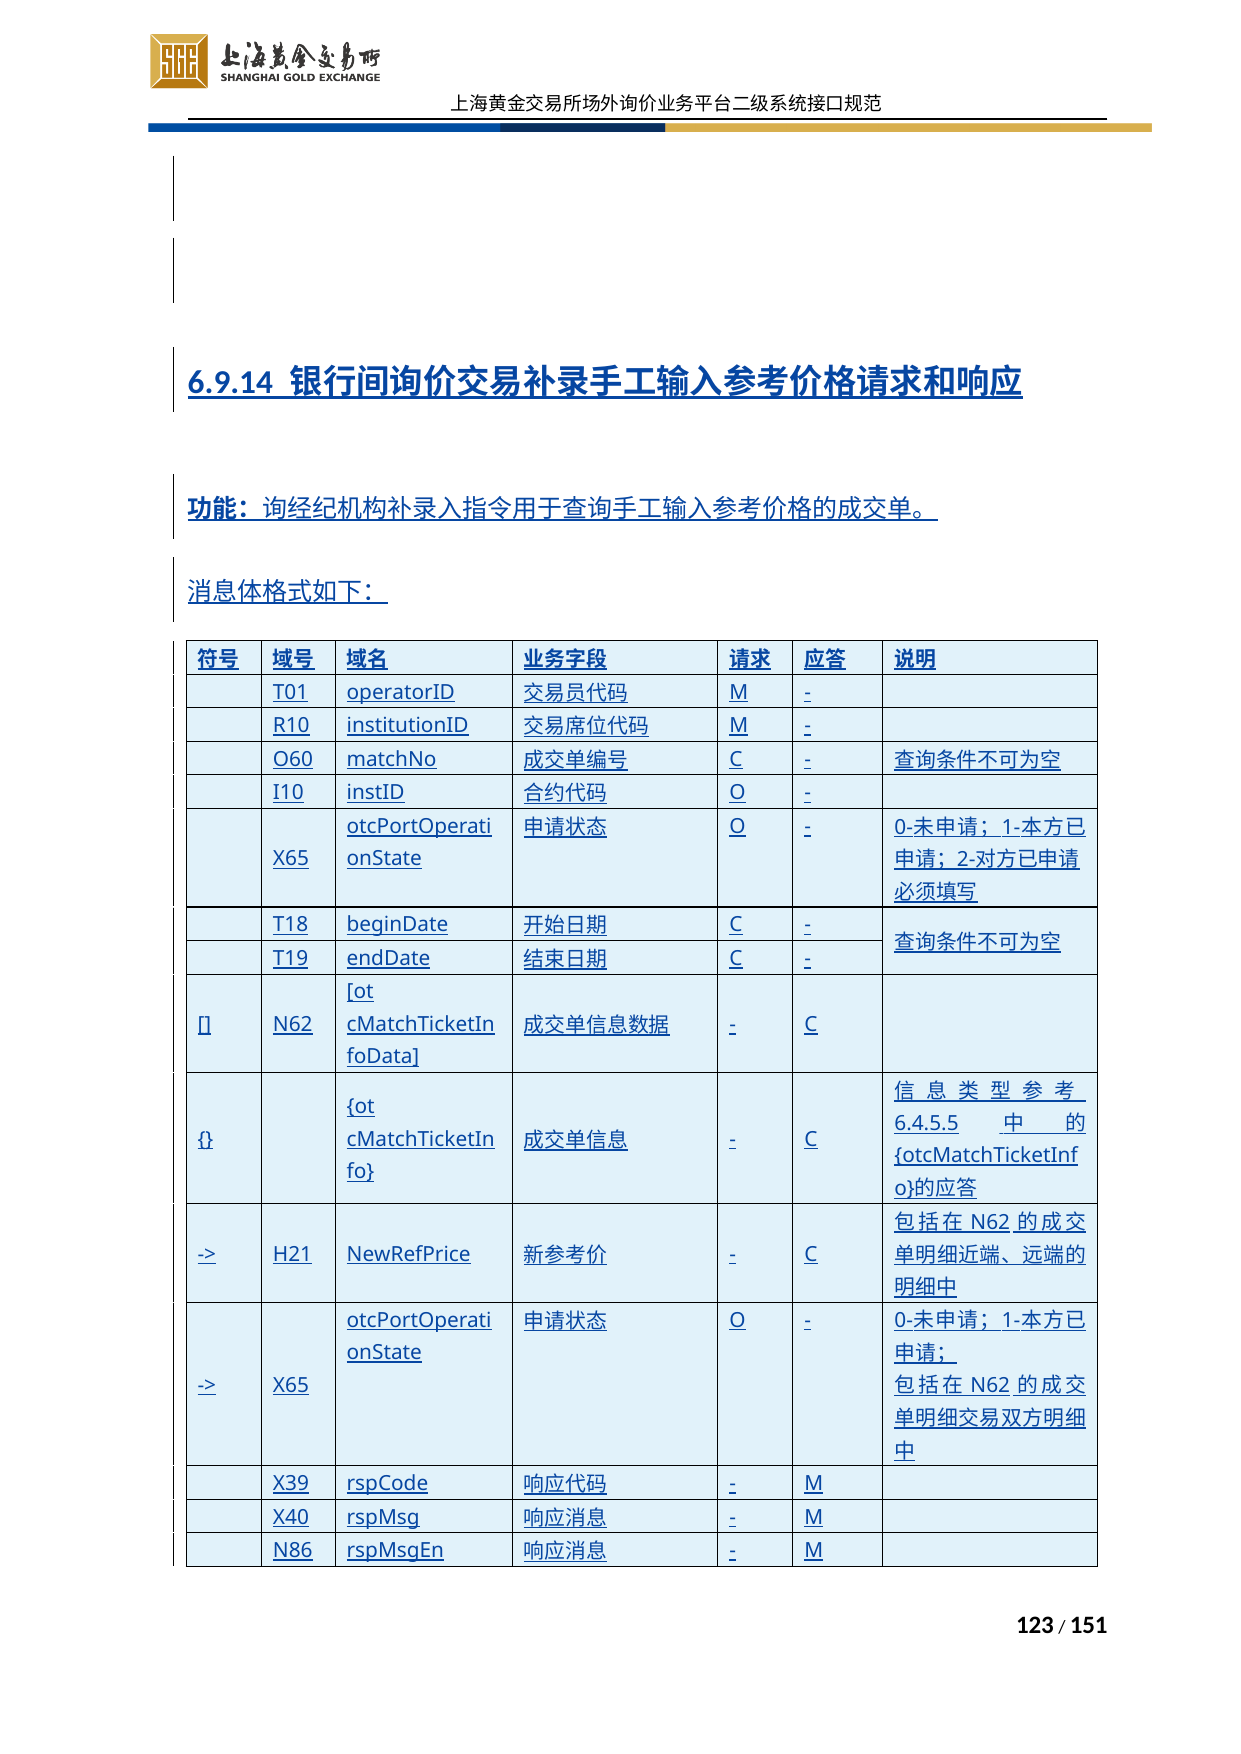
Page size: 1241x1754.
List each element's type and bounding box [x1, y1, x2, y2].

picture [148, 34, 1152, 132]
